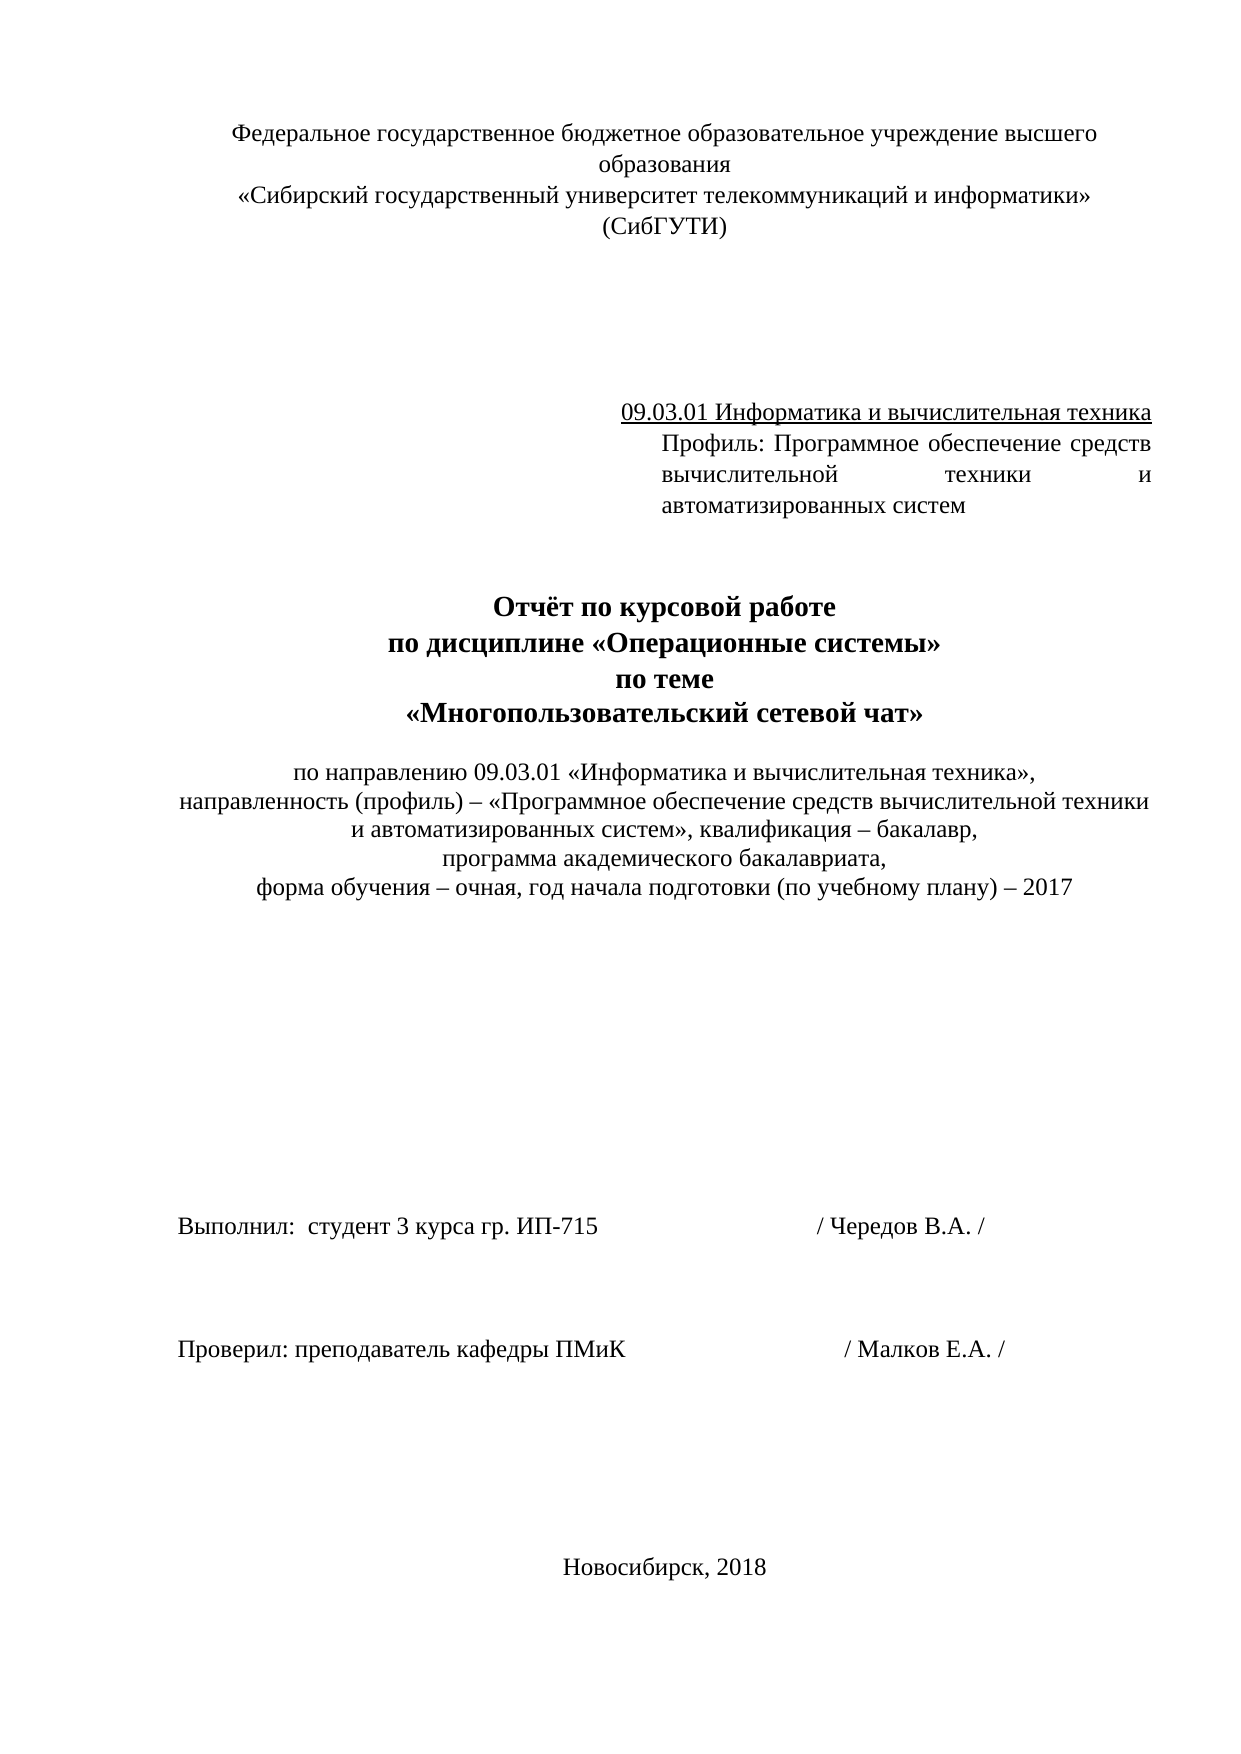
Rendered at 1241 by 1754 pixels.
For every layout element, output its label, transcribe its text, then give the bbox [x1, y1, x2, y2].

text Отчёт по курсовой работе [177, 589, 1152, 622]
text 09.03.01 Информатика и вычислительная техника [532, 397, 1152, 426]
text (СибГУТИ) [177, 211, 1152, 240]
text по направлению 09.03.01 «Информатика и вычислительная техника», [177, 757, 1152, 786]
text Проверил: преподаватель кафедры ПМиК / Малков Е.А. / [177, 1334, 1152, 1363]
text Профиль: Программное обеспечение средств вычислительной техники и автоматизированных систем [661, 428, 1152, 519]
text Выполнил: студент 3 курса гр. ИП-715 / Чередов В.А. / [177, 1211, 1152, 1240]
text «Сибирский государственный университет телекоммуникаций и информатики» [177, 180, 1152, 209]
text форма обучения – очная, год начала подготовки (по учебному плану) – 2017 [177, 872, 1152, 901]
text направленность (профиль) – «Программное обеспечение средств вычислительной техники и автоматизированных систем», квалификация – бакалавр, [177, 786, 1152, 843]
text по дисциплине «Операционные системы» [177, 625, 1152, 658]
text Федеральное государственное бюджетное образовательное учреждение высшего образования [177, 118, 1152, 178]
text «Многопользовательский сетевой чат» [177, 695, 1152, 728]
text по теме [177, 661, 1152, 695]
text программа академического бакалавриата, [177, 843, 1152, 872]
text Новосибирск, 2018 [177, 1552, 1152, 1581]
